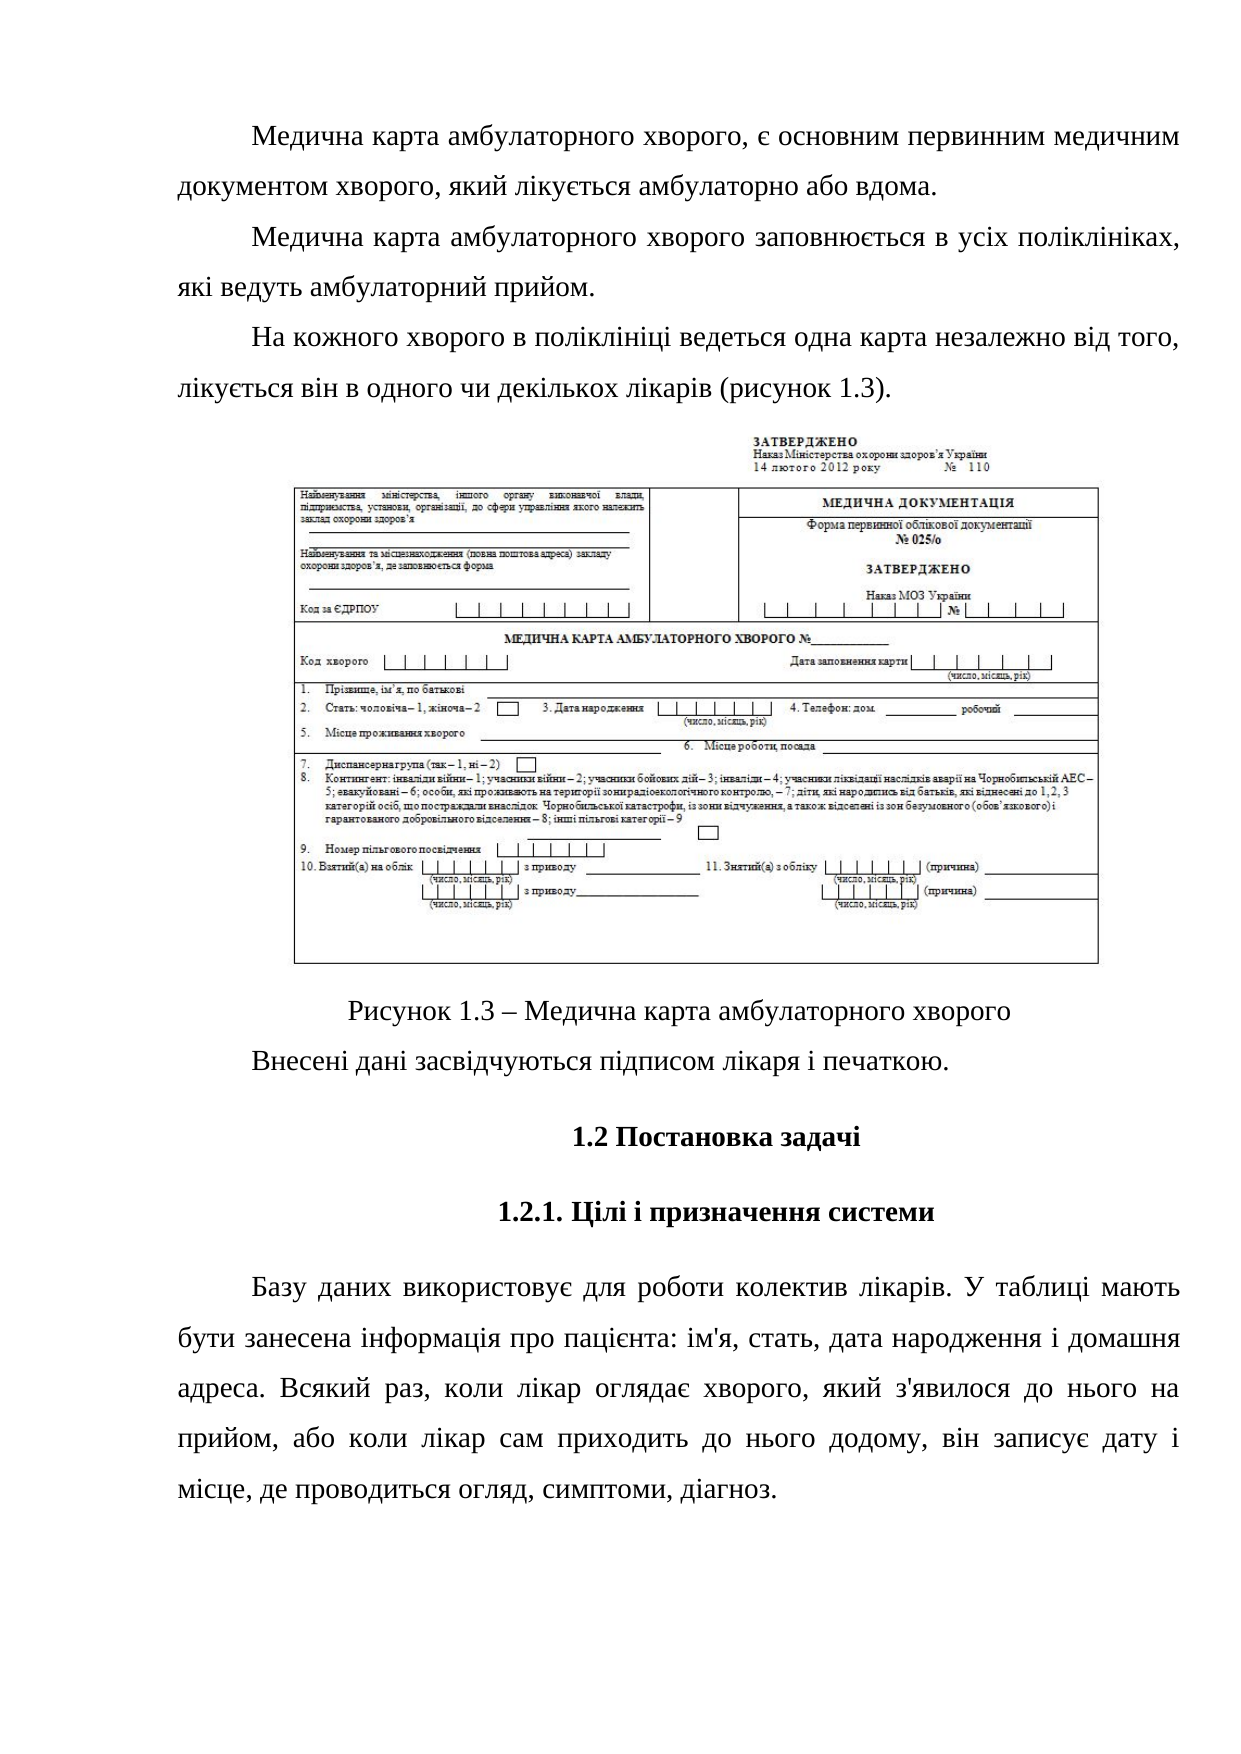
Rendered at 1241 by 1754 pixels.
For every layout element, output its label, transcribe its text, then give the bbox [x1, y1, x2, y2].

text Медична карта амбулаторного хворого, є основним первинним медичним документом хворого, який лікується амбулаторно або вдома. [177, 118, 1181, 202]
text Внесені дані засвідчуються підписом лікаря і печаткою. [177, 1043, 1181, 1077]
subtitle 1.2.1. Цілі і призначення системи [251, 1194, 1181, 1228]
text Медична карта амбулаторного хворого заповнюється в усіх поліклініках, які ведуть амбулаторний прийом. [177, 219, 1181, 303]
text Рисунок 1.3 – Медична карта амбулаторного хворого [177, 993, 1181, 1027]
subtitle 1.2 Постановка задачі [251, 1119, 1181, 1152]
picture [244, 420, 1114, 977]
text На кожного хворого в поліклініці ведеться одна карта незалежно від того, лікується він в одного чи декількох лікарів (рисунок 1.3). [177, 319, 1181, 403]
text Базу даних використовує для роботи колектив лікарів. У таблиці мають бути занесена інформація про пацієнта: ім'я, стать, дата народження і домашня адреса. Всякий раз, коли лікар оглядає хворого, який з'явилося до нього на прийом, або коли лікар сам приходить до нього додому, він записує дату і місце, де проводиться огляд, симптоми, діагноз. [177, 1269, 1181, 1504]
